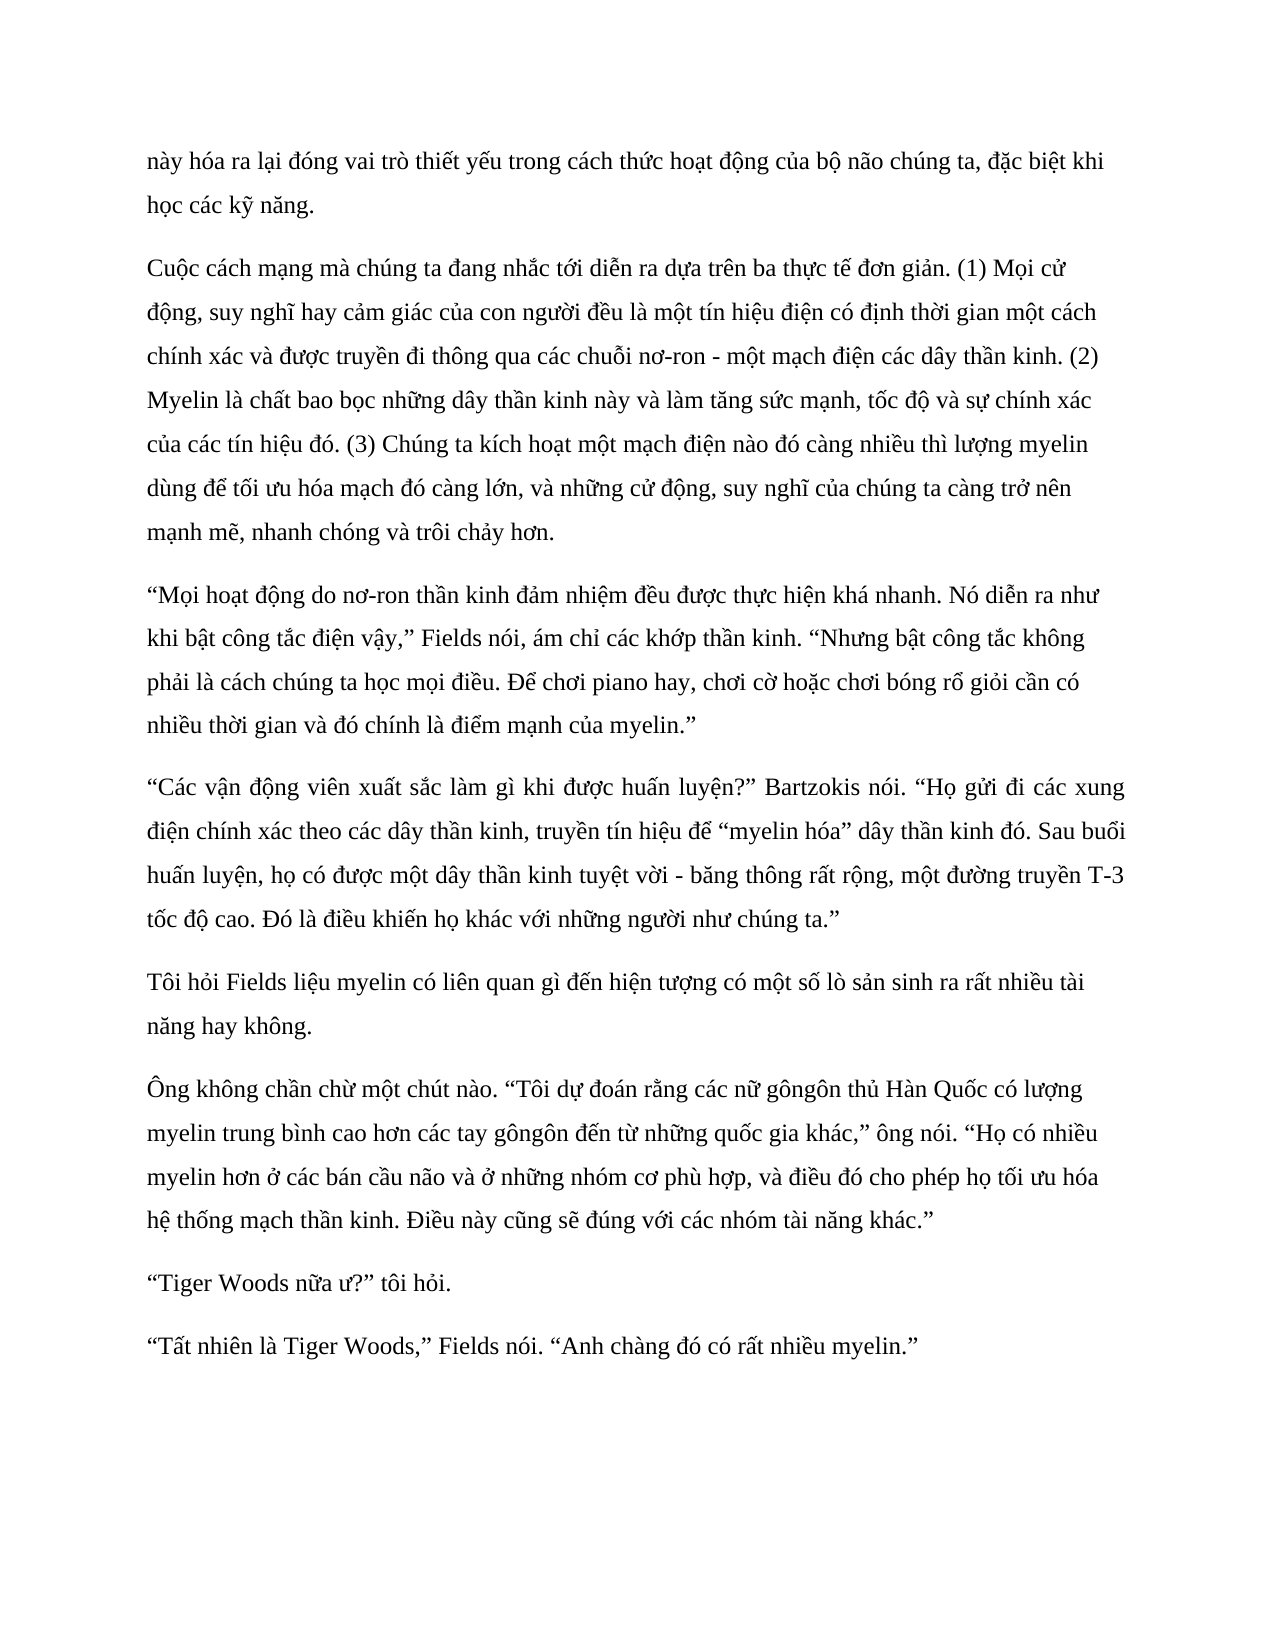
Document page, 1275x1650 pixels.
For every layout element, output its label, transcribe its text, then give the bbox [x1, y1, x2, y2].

text Cuộc cách mạng mà chúng ta đang nhắc tới diễn ra dựa trên ba thực tế đơn giản. (1) Mọi cử động, suy nghĩ hay cảm giác của con người đều là một tín hiệu điện có định thời gian một cách chính xác và được truyền đi thông qua các chuỗi nơ-ron - một mạch điện các dây thần kinh. (2) Myelin là chất bao bọc những dây thần kinh này và làm tăng sức mạnh, tốc độ và sự chính xác của các tín hiệu đó. (3) Chúng ta kích hoạt một mạch điện nào đó càng nhiều thì lượng myelin dùng để tối ưu hóa mạch đó càng lớn, và những cử động, suy nghĩ của chúng ta càng trở nên mạnh mẽ, nhanh chóng và trôi chảy hơn. [147, 241, 1127, 549]
text Tôi hỏi Fields liệu myelin có liên quan gì đến hiện tượng có một số lò sản sinh ra rất nhiều tài năng hay không. [147, 955, 1127, 1043]
text “Mọi hoạt động do nơ-ron thần kinh đảm nhiệm đều được thực hiện khá nhanh. Nó diễn ra như khi bật công tắc điện vậy,” Fields nói, ám chỉ các khớp thần kinh. “Nhưng bật công tắc không phải là cách chúng ta học mọi điều. Để chơi piano hay, chơi cờ hoặc chơi bóng rổ giỏi cần có nhiều thời gian và đó chính là điểm mạnh của myelin.” [147, 568, 1127, 742]
text này hóa ra lại đóng vai trò thiết yếu trong cách thức hoạt động của bộ não chúng ta, đặc biệt khi học các kỹ năng. [147, 135, 1127, 223]
text “Các vận động viên xuất sắc làm gì khi được huấn luyện?” Bartzokis nói. “Họ gửi đi các xung điện chính xác theo các dây thần kinh, truyền tín hiệu để “myelin hóa” dây thần kinh đó. Sau buổi huấn luyện, họ có được một dây thần kinh tuyệt vời - băng thông rất rộng, một đường truyền T-3 tốc độ cao. Đó là điều khiến họ khác với những người như chúng ta.” [147, 761, 1127, 937]
text “Tất nhiên là Tiger Woods,” Fields nói. “Anh chàng đó có rất nhiều myelin.” [147, 1334, 1127, 1359]
text Ông không chần chừ một chút nào. “Tôi dự đoán rằng các nữ gôngôn thủ Hàn Quốc có lượng myelin trung bình cao hơn các tay gôngôn đến từ những quốc gia khác,” ông nói. “Họ có nhiều myelin hơn ở các bán cầu não và ở những nhóm cơ phù hợp, và điều đó cho phép họ tối ưu hóa hệ thống mạch thần kinh. Điều này cũng sẽ đúng với các nhóm tài năng khác.” [147, 1062, 1127, 1238]
text “Tiger Woods nữa ư?” tôi hỏi. [147, 1272, 1127, 1297]
